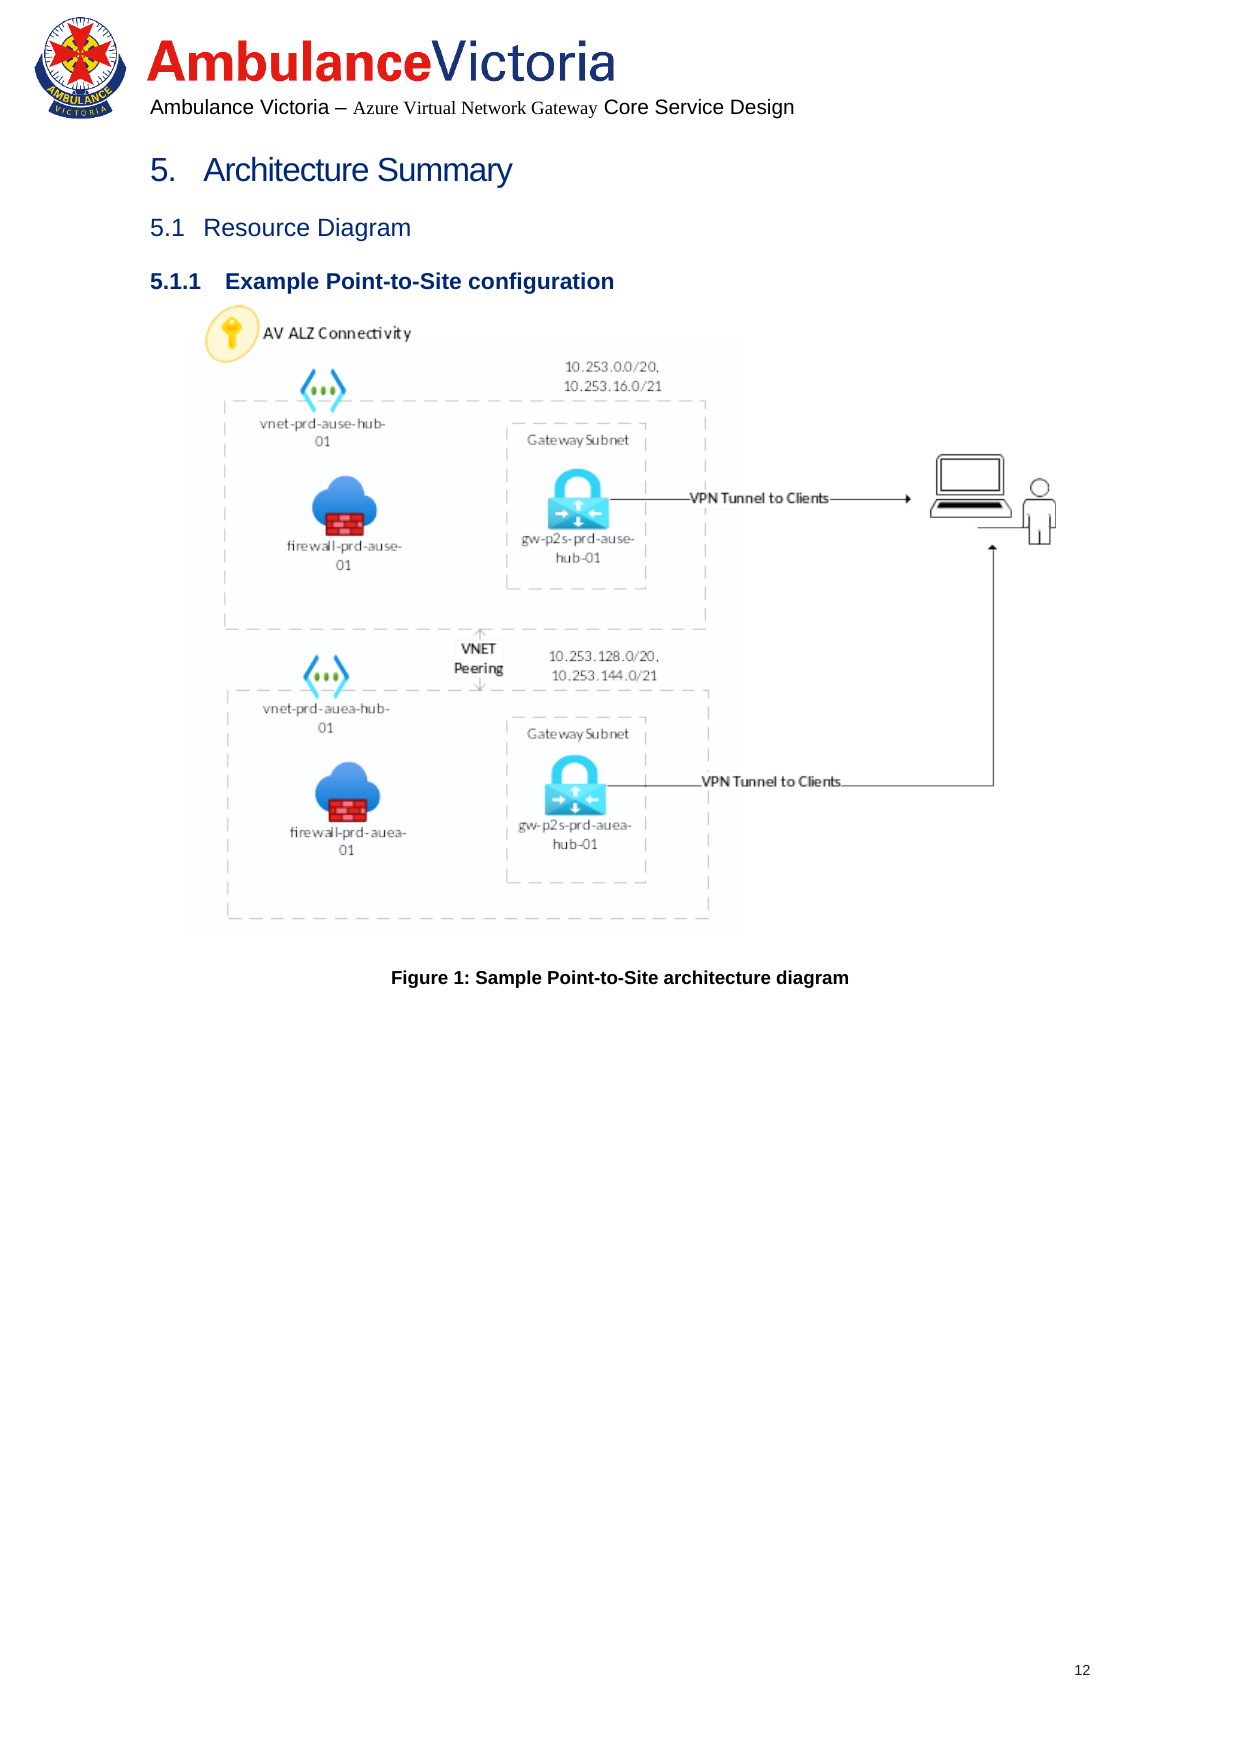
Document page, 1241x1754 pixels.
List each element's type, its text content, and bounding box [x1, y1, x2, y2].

subtitle Architecture Summary [150, 150, 1090, 188]
subtitle Resource Diagram [150, 213, 1090, 242]
text Figure 1: Sample Point-to-Site architecture diagram [150, 967, 1090, 988]
subtitle Example Point-to-Site configuration [150, 267, 1090, 294]
picture [0, 0, 652, 147]
